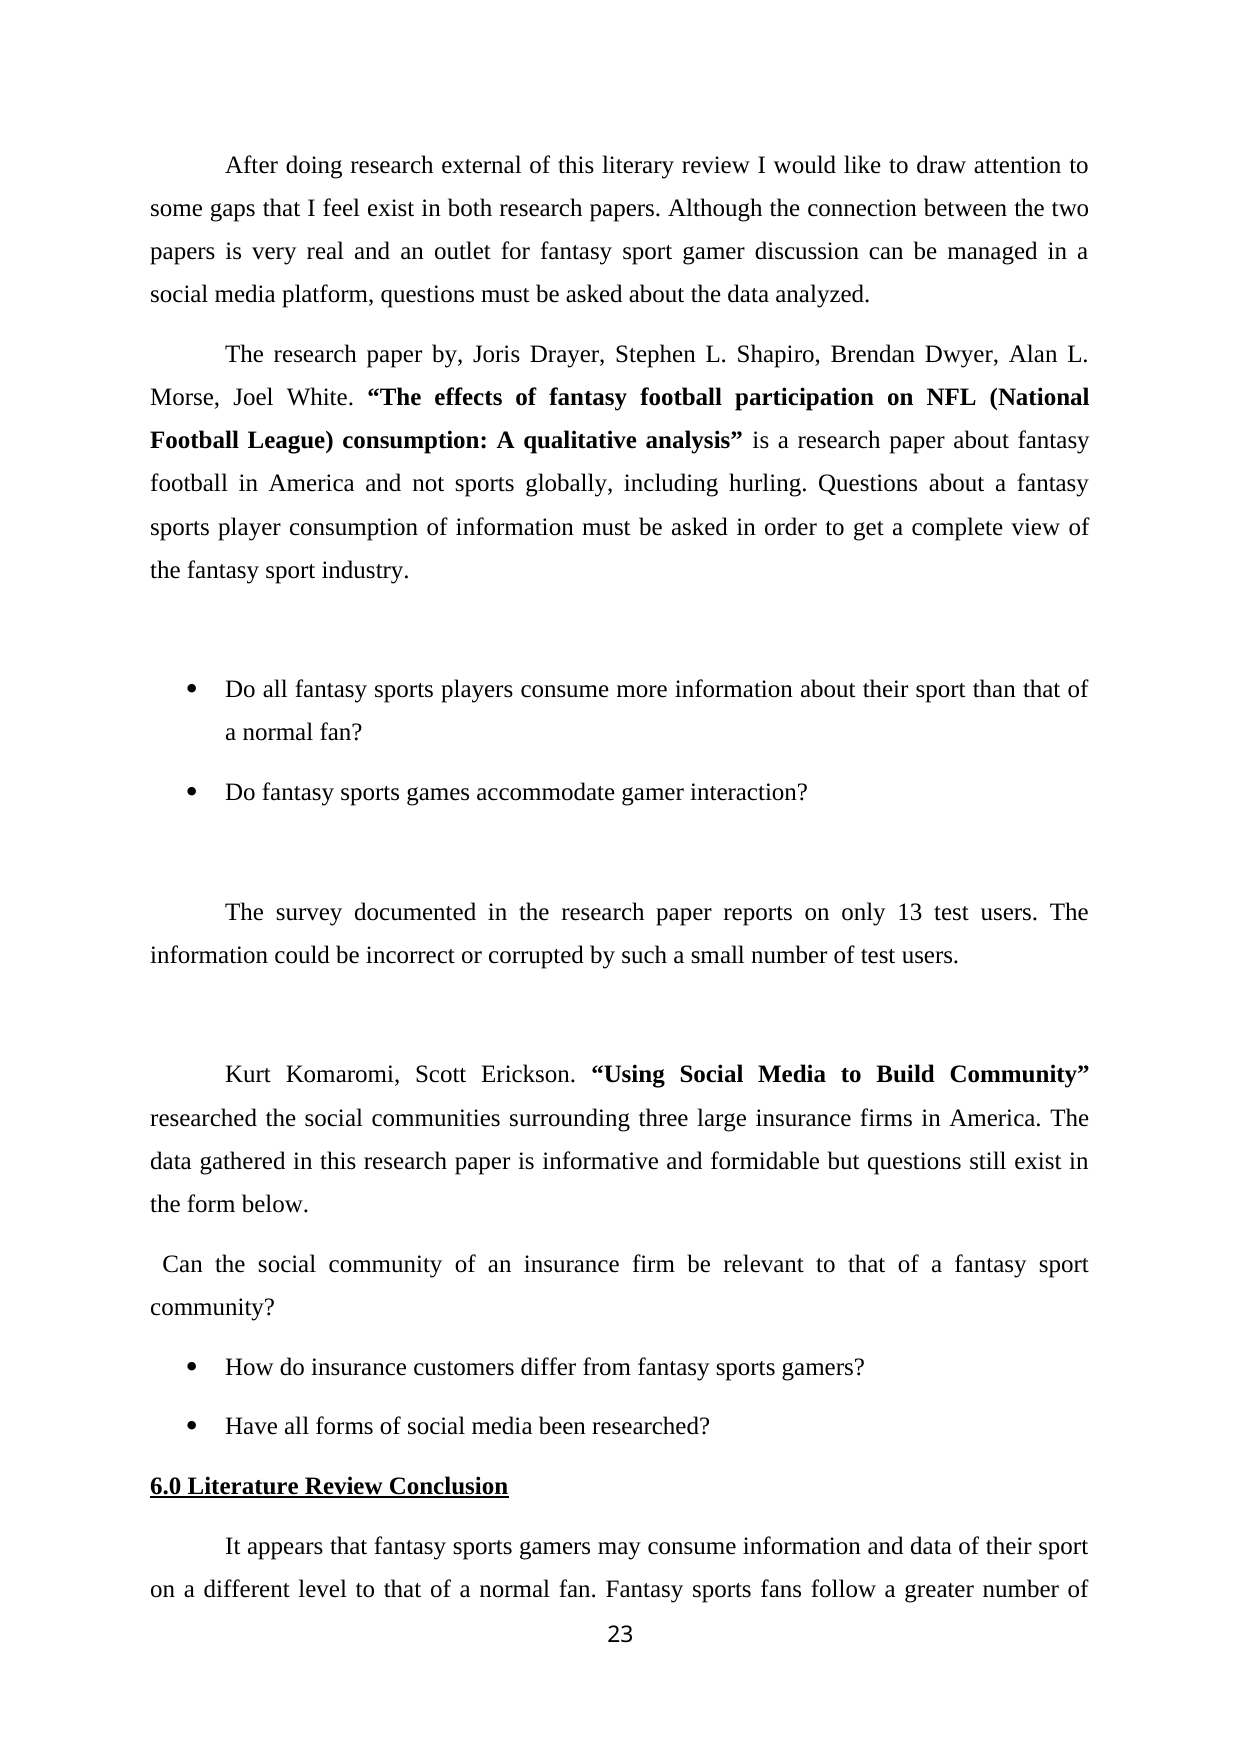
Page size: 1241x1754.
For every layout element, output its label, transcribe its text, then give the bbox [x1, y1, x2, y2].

text The research paper by, Joris Drayer, Stephen L. Shapiro, Brendan Dwyer, Alan L. Morse, Joel White. “The effects of fantasy football participation on NFL (National Football League) consumption: A qualitative analysis” is a research paper about fantasy football in America and not sports globally, including hurling. Questions about a fantasy sports player consumption of information must be asked in order to get a complete view of the fantasy sport industry. [150, 339, 1090, 583]
text The survey documented in the research paper reports on only 13 test users. The information could be incorrect or corrupted by such a small number of test users. [150, 897, 1090, 969]
list How do insurance customers differ from fantasy sports gamers? [187, 1352, 1090, 1380]
text Kurt Komaromi, Scott Erickson. “Using Social Media to Build Community” researched the social communities surrounding three large insurance firms in America. The data gathered in this research paper is informative and formidable but questions still exist in the form below. [150, 1059, 1090, 1218]
list Do all fantasy sports players consume more information about their sport than that of a normal fan? [187, 674, 1090, 746]
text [150, 1531, 1090, 1603]
text Can the social community of an insurance firm be relevant to that of a fantasy sport community? [150, 1249, 1090, 1321]
text After doing research external of this literary review I would like to draw attention to some gaps that I feel exist in both research papers. Although the connection between the two papers is very real and an outlet for fantasy sport gamer discussion can be managed in a social media platform, questions must be asked about the data analyzed. [150, 150, 1090, 308]
list Have all forms of social media been researched? [187, 1411, 1090, 1440]
text 6.0 Literature Review Conclusion [150, 1471, 1090, 1500]
list Do fantasy sports games accommodate gamer interaction? [187, 777, 1090, 806]
